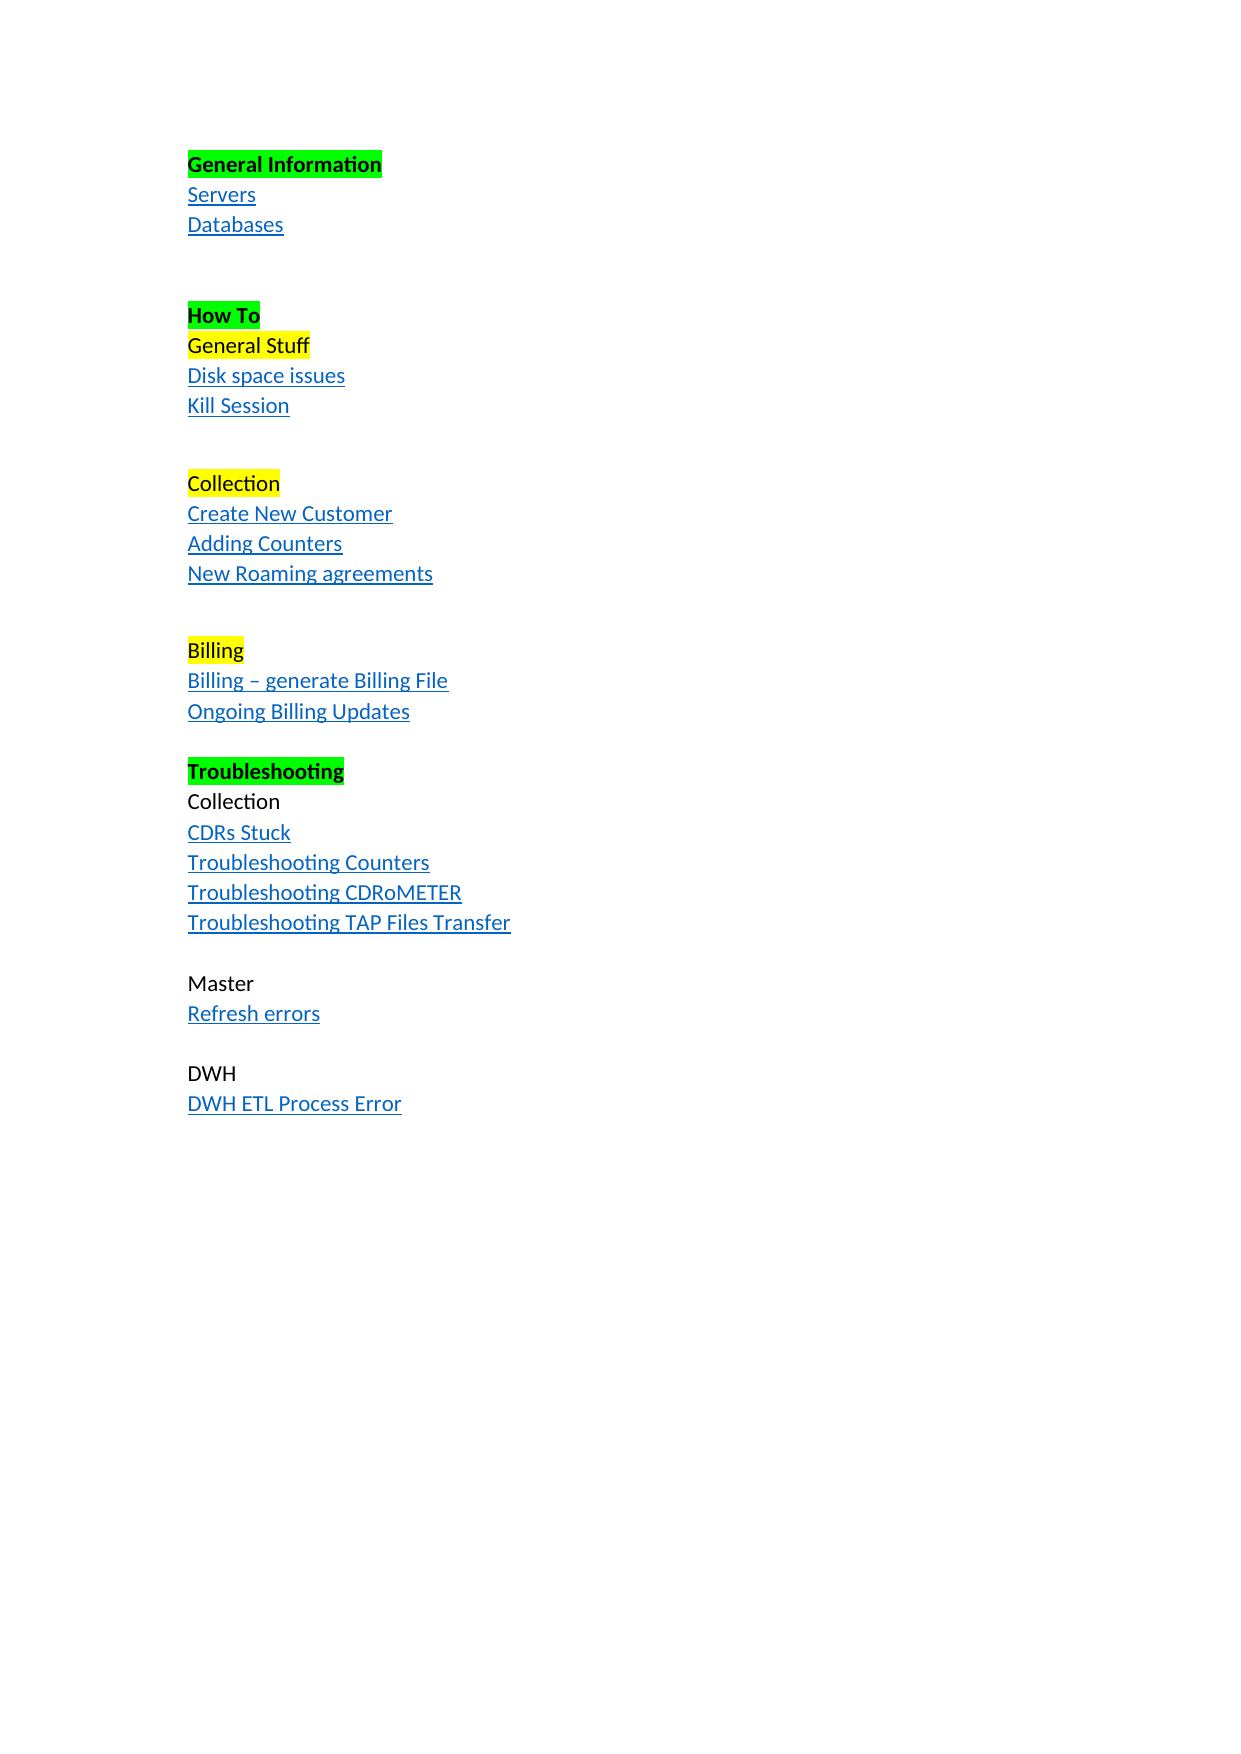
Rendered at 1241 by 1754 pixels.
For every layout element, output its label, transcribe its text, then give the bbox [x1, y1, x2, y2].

text Collection Create New Customer Adding Counters New Roaming agreements [187, 438, 1053, 587]
text Billing Billing – generate Billing File Ongoing Billing Updates Troubleshooting Collection CDRs Stuck Troubleshooting Counters Troubleshooting CDRoMETER Troubleshooting TAP Files Transfer Master Refresh errors DWH DWH ETL Process Error [187, 606, 1053, 1118]
text General Information Servers Databases How To General Stuff Disk space issues Kill Session [187, 150, 1053, 420]
